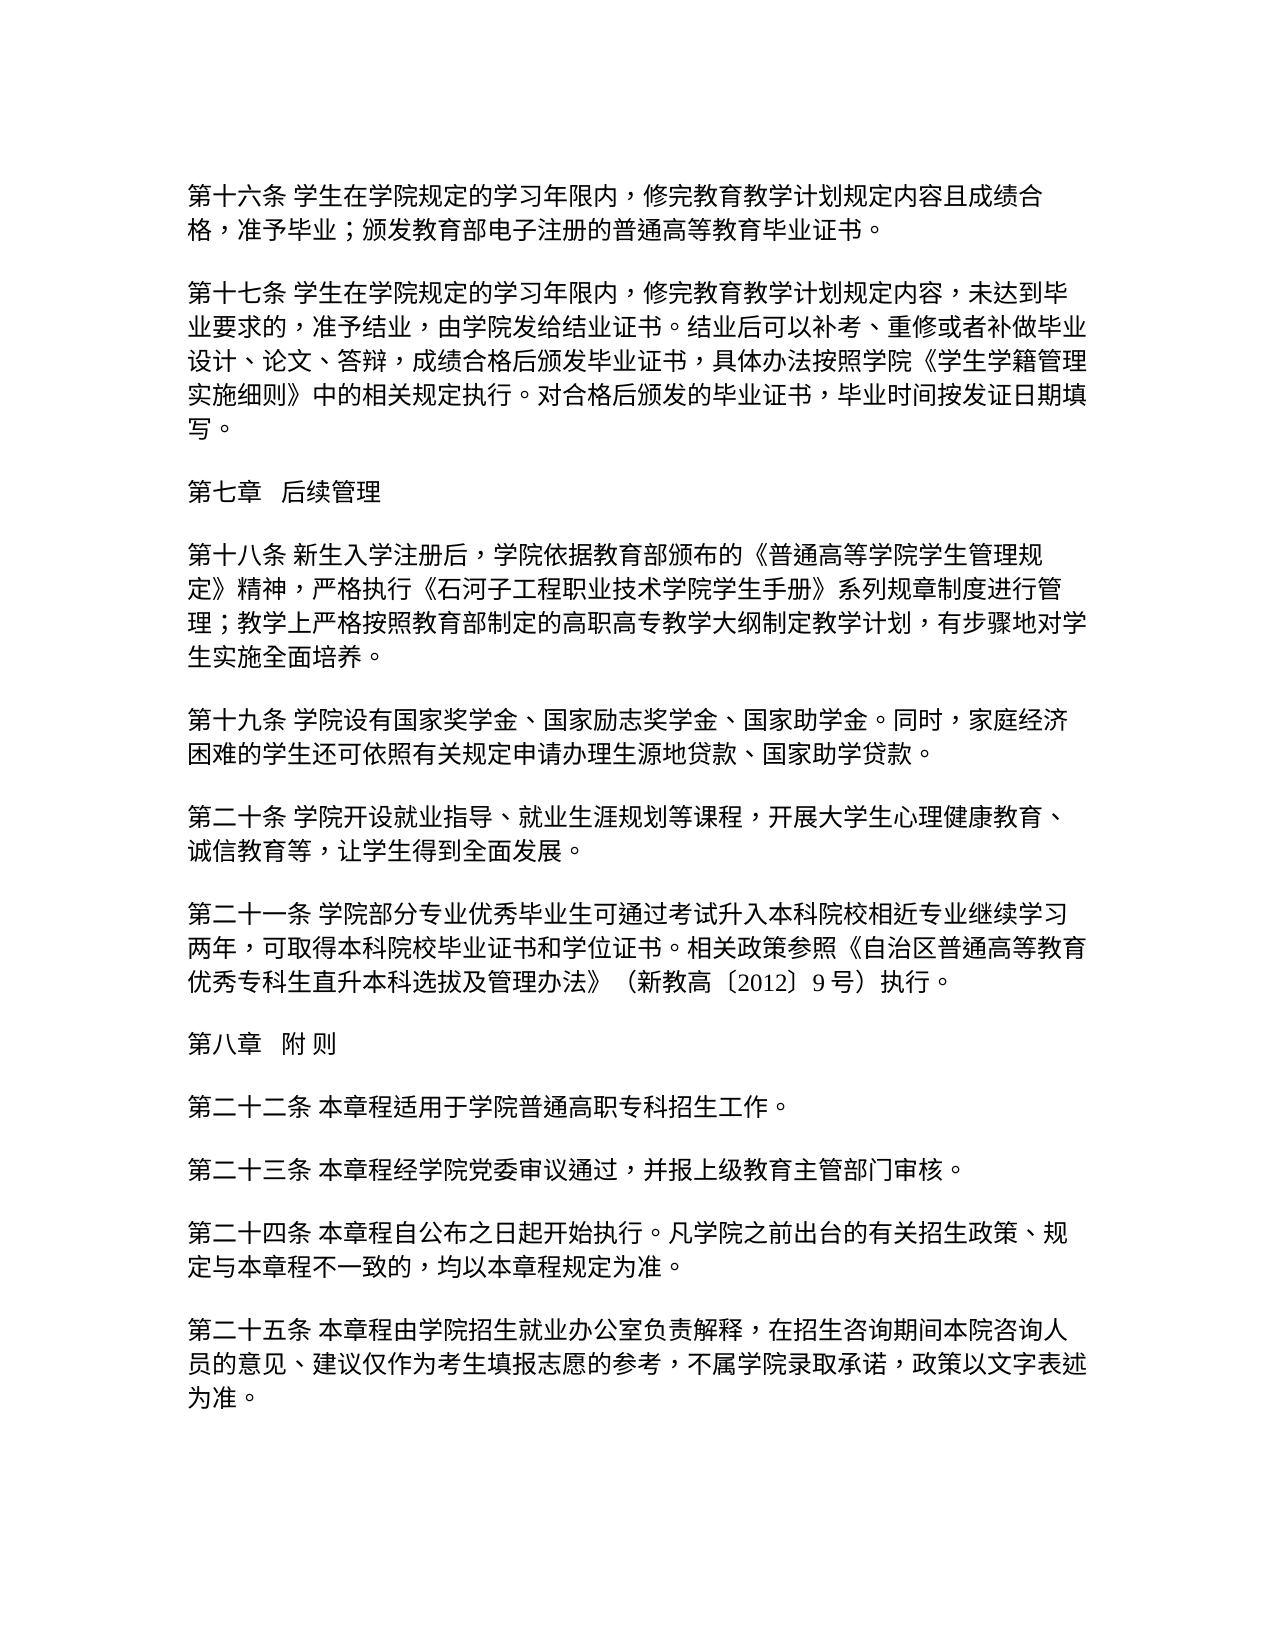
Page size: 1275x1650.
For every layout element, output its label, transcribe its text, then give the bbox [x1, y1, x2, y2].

text 第二十三条 本章程经学院党委审议通过，并报上级教育主管部门审核。 [187, 1153, 1087, 1187]
text 第十八条 新生入学注册后，学院依据教育部颁布的《普通高等学院学生管理规定》精神，严格执行《石河子工程职业技术学院学生手册》系列规章制度进行管理；教学上严格按照教育部制定的高职高专教学大纲制定教学计划，有步骤地对学生实施全面培养。 [187, 537, 1087, 674]
text 第二十五条 本章程由学院招生就业办公室负责解释，在招生咨询期间本院咨询人员的意见、建议仅作为考生填报志愿的参考，不属学院录取承诺，政策以文字表述为准。 [187, 1312, 1087, 1415]
text 第二十二条 本章程适用于学院普通高职专科招生工作。 [187, 1090, 1087, 1124]
text 第十七条 学生在学院规定的学习年限内，修完教育教学计划规定内容，未达到毕业要求的，准予结业，由学院发给结业证书。结业后可以补考、重修或者补做毕业设计、论文、答辩，成绩合格后颁发毕业证书，具体办法按照学院《学生学籍管理实施细则》中的相关规定执行。对合格后颁发的毕业证书，毕业时间按发证日期填写。 [187, 276, 1087, 446]
text 第二十四条 本章程自公布之日起开始执行。凡学院之前出台的有关招生政策、规定与本章程不一致的，均以本章程规定为准。 [187, 1216, 1087, 1284]
text 第二十条 学院开设就业指导、就业生涯规划等课程，开展大学生心理健康教育、诚信教育等，让学生得到全面发展。 [187, 799, 1087, 867]
text 第十九条 学院设有国家奖学金、国家励志奖学金、国家助学金。同时，家庭经济困难的学生还可依照有关规定申请办理生源地贷款、国家助学贷款。 [187, 702, 1087, 771]
text 第二十一条 学院部分专业优秀毕业生可通过考试升入本科院校相近专业继续学习两年，可取得本科院校毕业证书和学位证书。相关政策参照《自治区普通高等教育优秀专科生直升本科选拔及管理办法》（新教高〔2012〕9号）执行。 [187, 896, 1087, 998]
text 第八章 附 则 [187, 1027, 1087, 1061]
text 第十六条 学生在学院规定的学习年限内，修完教育教学计划规定内容且成绩合格，准予毕业；颁发教育部电子注册的普通高等教育毕业证书。 [187, 179, 1087, 247]
text 第七章 后续管理 [187, 475, 1087, 509]
